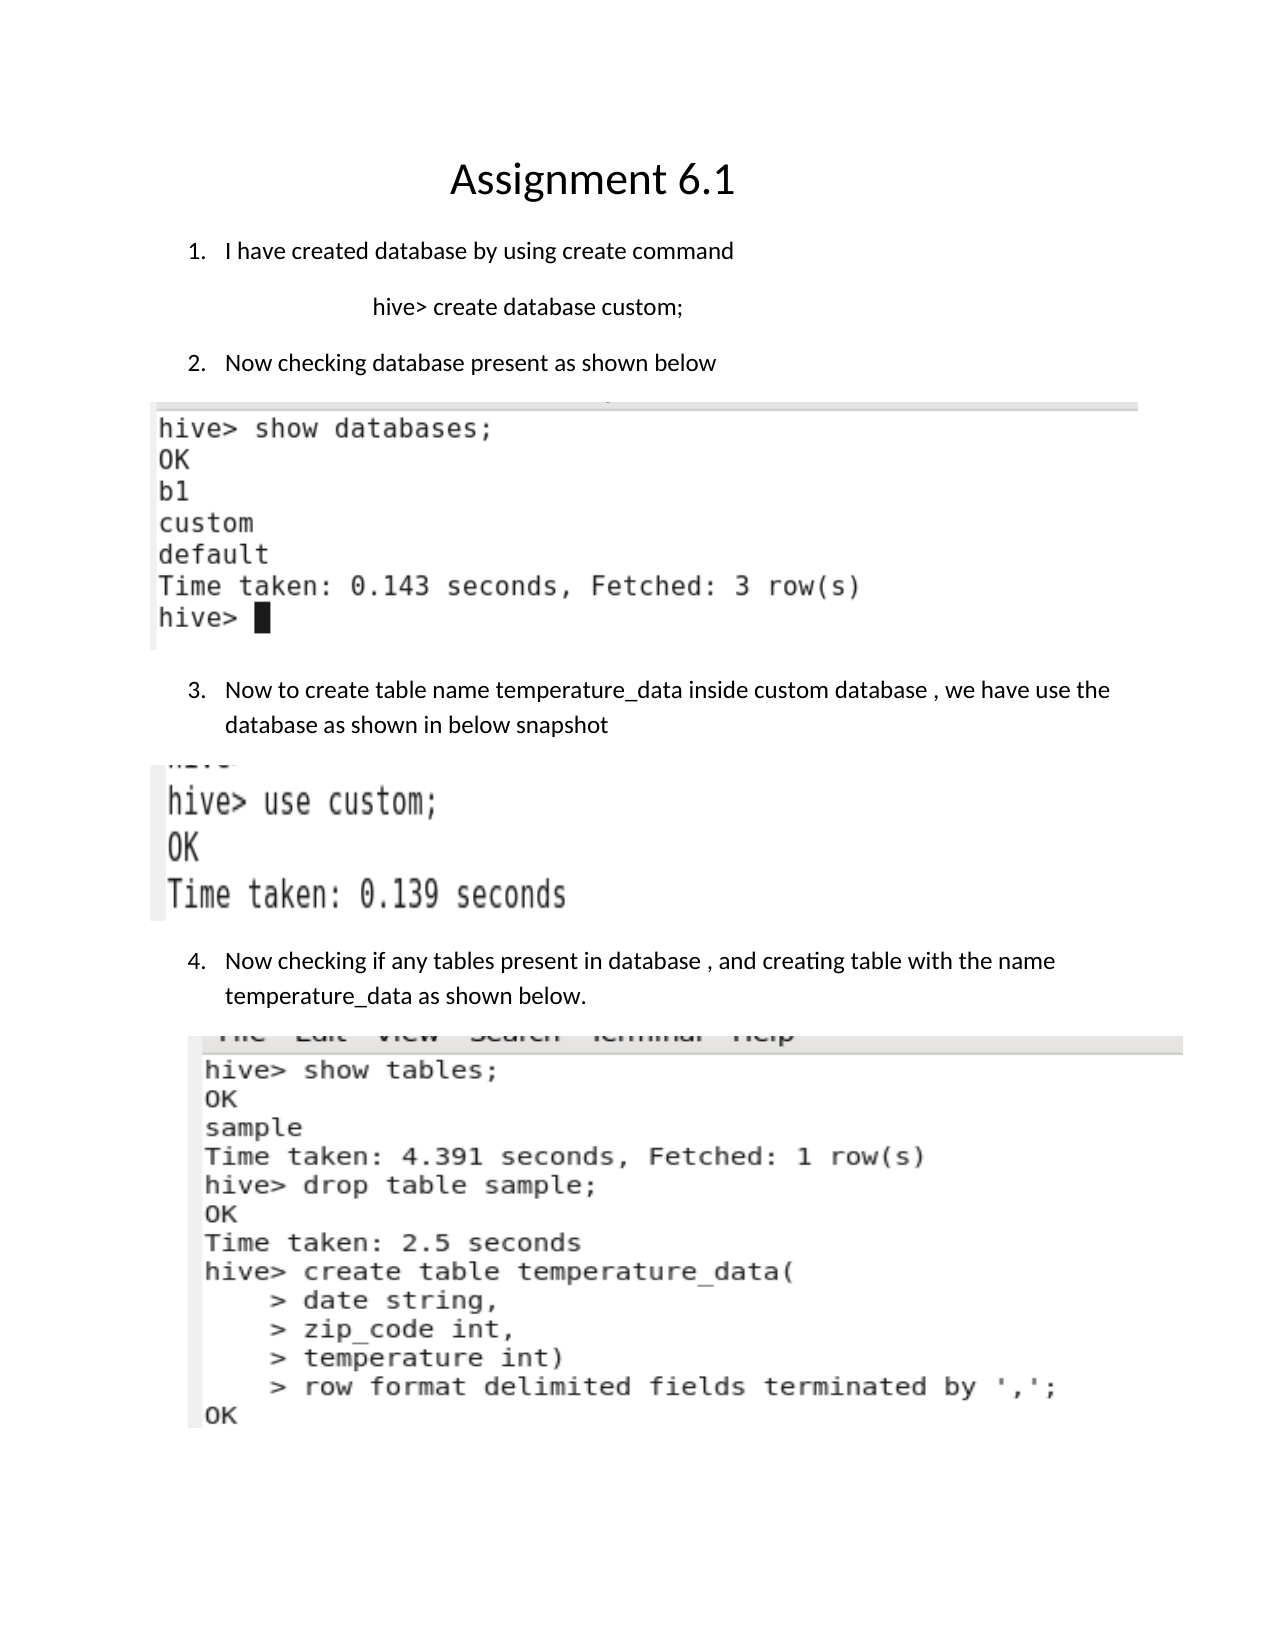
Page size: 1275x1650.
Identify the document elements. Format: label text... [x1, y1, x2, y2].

text hive> create database custom; [187, 291, 1125, 321]
picture [150, 765, 1184, 921]
text Assignment 6.1 [150, 150, 1125, 206]
list Now to create table name temperature_data inside custom database , we have use the database as shown in below snapshot [187, 674, 1125, 740]
list Now checking database present as shown below [187, 347, 1125, 377]
list I have created database by using create command [187, 235, 1125, 266]
picture [187, 1036, 1184, 1428]
list Now checking if any tables present in database , and creating table with the name temperature_data as shown below. [187, 945, 1125, 1011]
picture [150, 402, 1139, 650]
